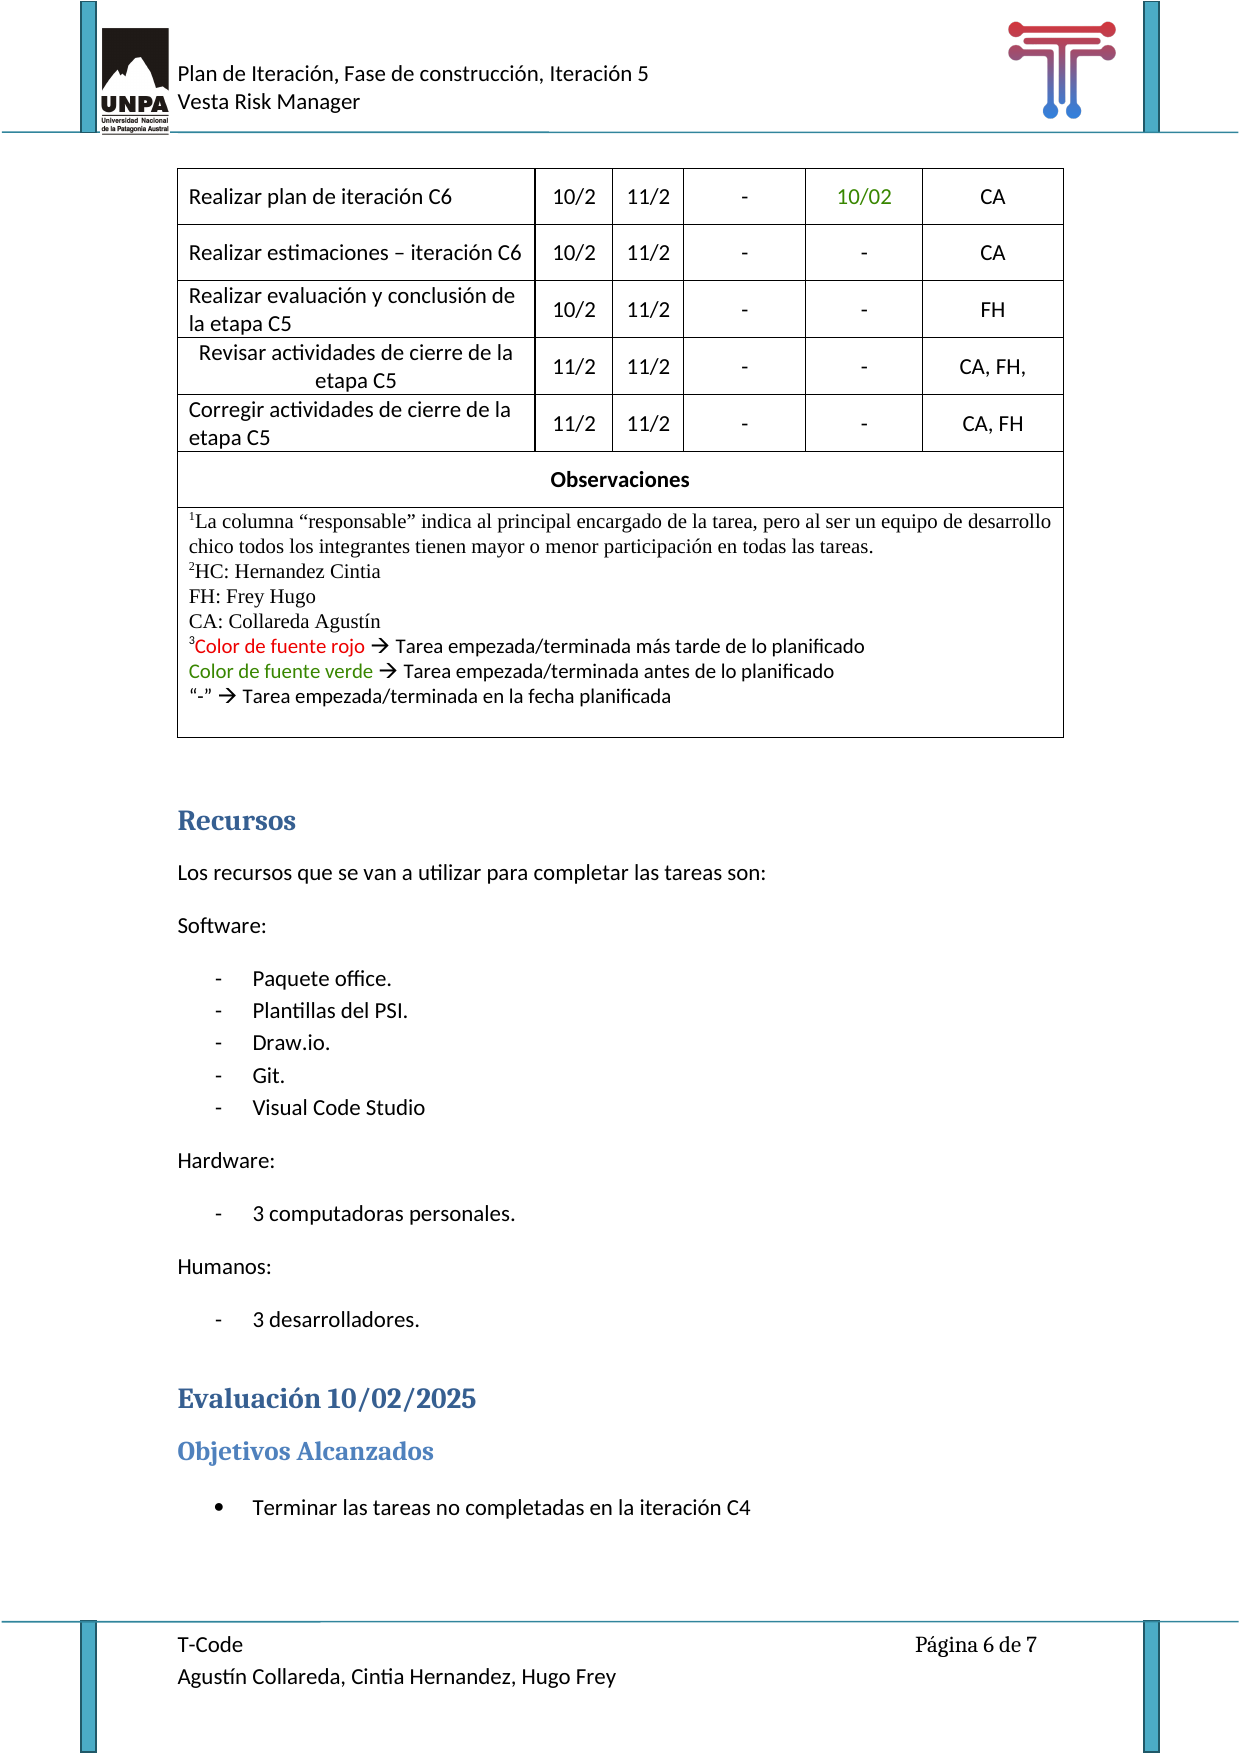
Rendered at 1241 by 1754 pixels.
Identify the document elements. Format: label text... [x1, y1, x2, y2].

list 3 computadoras personales. [215, 1199, 1063, 1227]
list Draw.io. [215, 1028, 1063, 1057]
text Recursos [177, 804, 1063, 837]
table_cell - [684, 225, 805, 280]
table_cell - [806, 395, 922, 451]
table_cell 10/02 [806, 169, 922, 224]
text Objetivos Alcanzados [177, 1436, 1063, 1467]
table_cell - [806, 338, 922, 394]
table_cell 10/2 [536, 169, 612, 224]
list Git. [215, 1061, 1063, 1089]
table_cell 11/2 [613, 281, 683, 337]
list Visual Code Studio [215, 1093, 1063, 1121]
table_cell Observaciones [178, 452, 1063, 507]
list Paquete office. [215, 964, 1063, 992]
table_cell 11/2 [613, 225, 683, 280]
table_cell - [684, 395, 805, 451]
picture [100, 26, 170, 136]
table_cell 11/2 [613, 338, 683, 394]
table_cell Revisar actividades de cierre de la etapa C5 [178, 338, 534, 394]
table_cell 10/2 [536, 225, 612, 280]
text Humanos: [177, 1252, 1063, 1280]
table_cell CA [923, 169, 1063, 224]
table_cell CA, FH, [923, 338, 1063, 394]
table_cell CA, FH [923, 395, 1063, 451]
table_cell Realizar estimaciones – iteración C6 [178, 225, 534, 280]
table_cell - [684, 169, 805, 224]
list Terminar las tareas no completadas en la iteración C4 [215, 1493, 1063, 1521]
table_cell - [684, 338, 805, 394]
table_cell 11/2 [536, 338, 612, 394]
table_cell 11/2 [613, 395, 683, 451]
table_cell 10/2 [536, 281, 612, 337]
list 3 desarrolladores. [215, 1305, 1063, 1333]
table_cell - [806, 225, 922, 280]
table_cell Realizar evaluación y conclusión de la etapa C5 [178, 281, 534, 337]
table_cell 1La columna “responsable” indica al principal encargado de la tarea, pero al ser un equipo de desarrollo chico todos los integrantes tienen mayor o menor participación en todas las tareas. 2HC: Hernandez Cintia FH: Frey Hugo CA: Collareda Agustín 3Color de fuente rojo Tarea empezada/terminada más tarde de lo planificado Color de fuente verde Tarea empezada/terminada antes de lo planificado “-” Tarea empezada/terminada en la fecha planificada [178, 508, 1063, 737]
picture [1007, 18, 1117, 121]
table_cell 11/2 [613, 169, 683, 224]
table_cell Realizar plan de iteración C6 [178, 169, 534, 224]
list Plantillas del PSI. [215, 996, 1063, 1024]
table_cell CA [923, 225, 1063, 280]
text Los recursos que se van a utilizar para completar las tareas son: [177, 858, 1063, 886]
text Software: [177, 911, 1063, 939]
table_cell 11/2 [536, 395, 612, 451]
table_cell FH [923, 281, 1063, 337]
text Evaluación 10/02/2025 [177, 1382, 1063, 1415]
text Hardware: [177, 1146, 1063, 1174]
table_cell Corregir actividades de cierre de la etapa C5 [178, 395, 534, 451]
table_cell - [806, 281, 922, 337]
table_cell - [684, 281, 805, 337]
